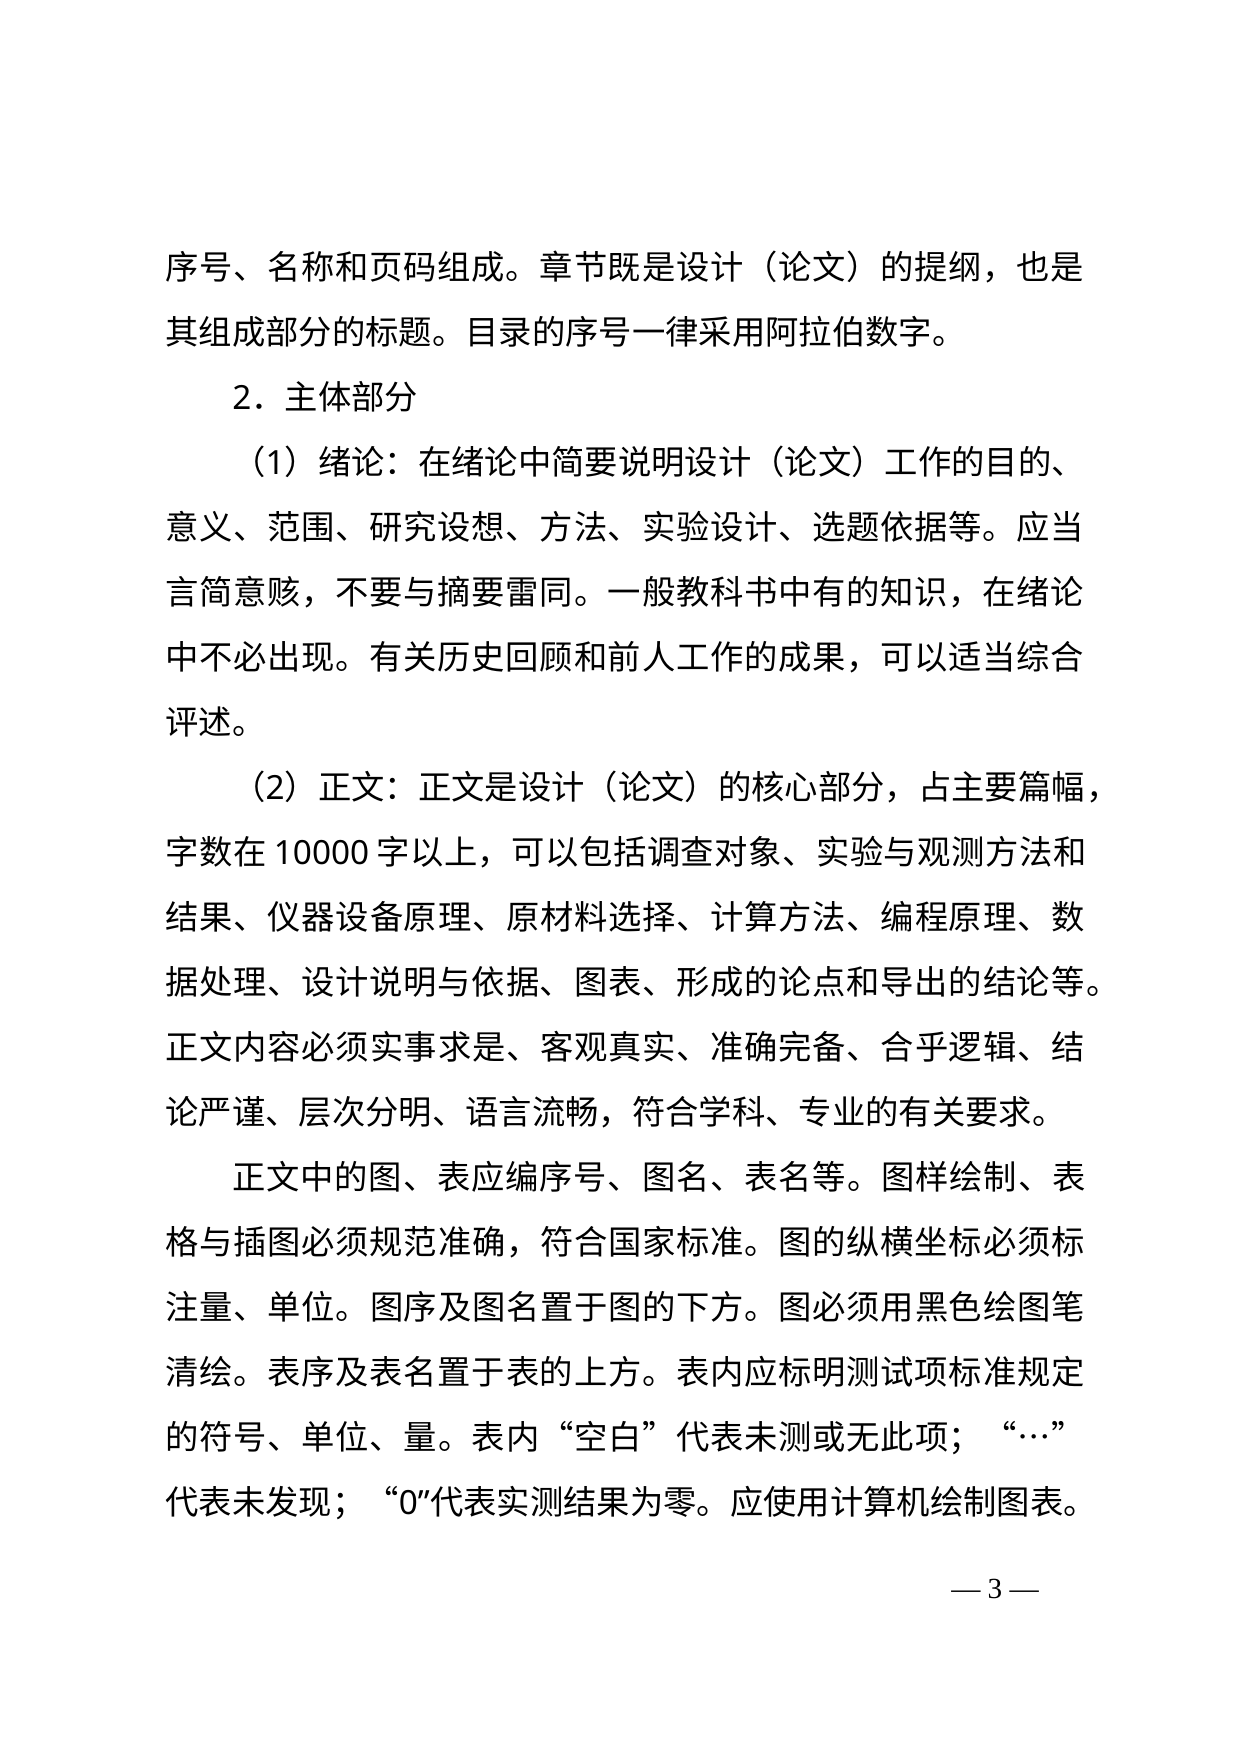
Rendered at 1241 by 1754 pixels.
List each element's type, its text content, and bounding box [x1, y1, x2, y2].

text （1）绪论：在绪论中简要说明设计（论文）工作的目的、意义、范围、研究设想、方法、实验设计、选题依据等。应当言简意赅，不要与摘要雷同。一般教科书中有的知识，在绪论中不必出现。有关历史回顾和前人工作的成果，可以适当综合评述。 [165, 428, 1087, 753]
text （5）目录：目录由设计（论文）的章、节、条、附录等的序号、名称和页码组成。章节既是设计（论文）的提纲，也是其组成部分的标题。目录的序号一律采用阿拉伯数字。 [165, 233, 1087, 363]
text 2．主体部分 [165, 363, 1087, 428]
text （2）正文：正文是设计（论文）的核心部分，占主要篇幅，字数在10000字以上，可以包括调查对象、实验与观测方法和结果、仪器设备原理、原材料选择、计算方法、编程原理、数据处理、设计说明与依据、图表、形成的论点和导出的结论等。正文内容必须实事求是、客观真实、准确完备、合乎逻辑、结论严谨、层次分明、语言流畅，符合学科、专业的有关要求。 [165, 753, 1087, 1143]
text 正文中的图、表应编序号、图名、表名等。图样绘制、表格与插图必须规范准确，符合国家标准。图的纵横坐标必须标注量、单位。图序及图名置于图的下方。图必须用黑色绘图笔清绘。表序及表名置于表的上方。表内应标明测试项标准规定的符号、单位、量。表内“空白”代表未测或无此项；“…”代表未发现；“0”代表实测结果为零。应使用计算机绘制图表。 [165, 1143, 1087, 1533]
